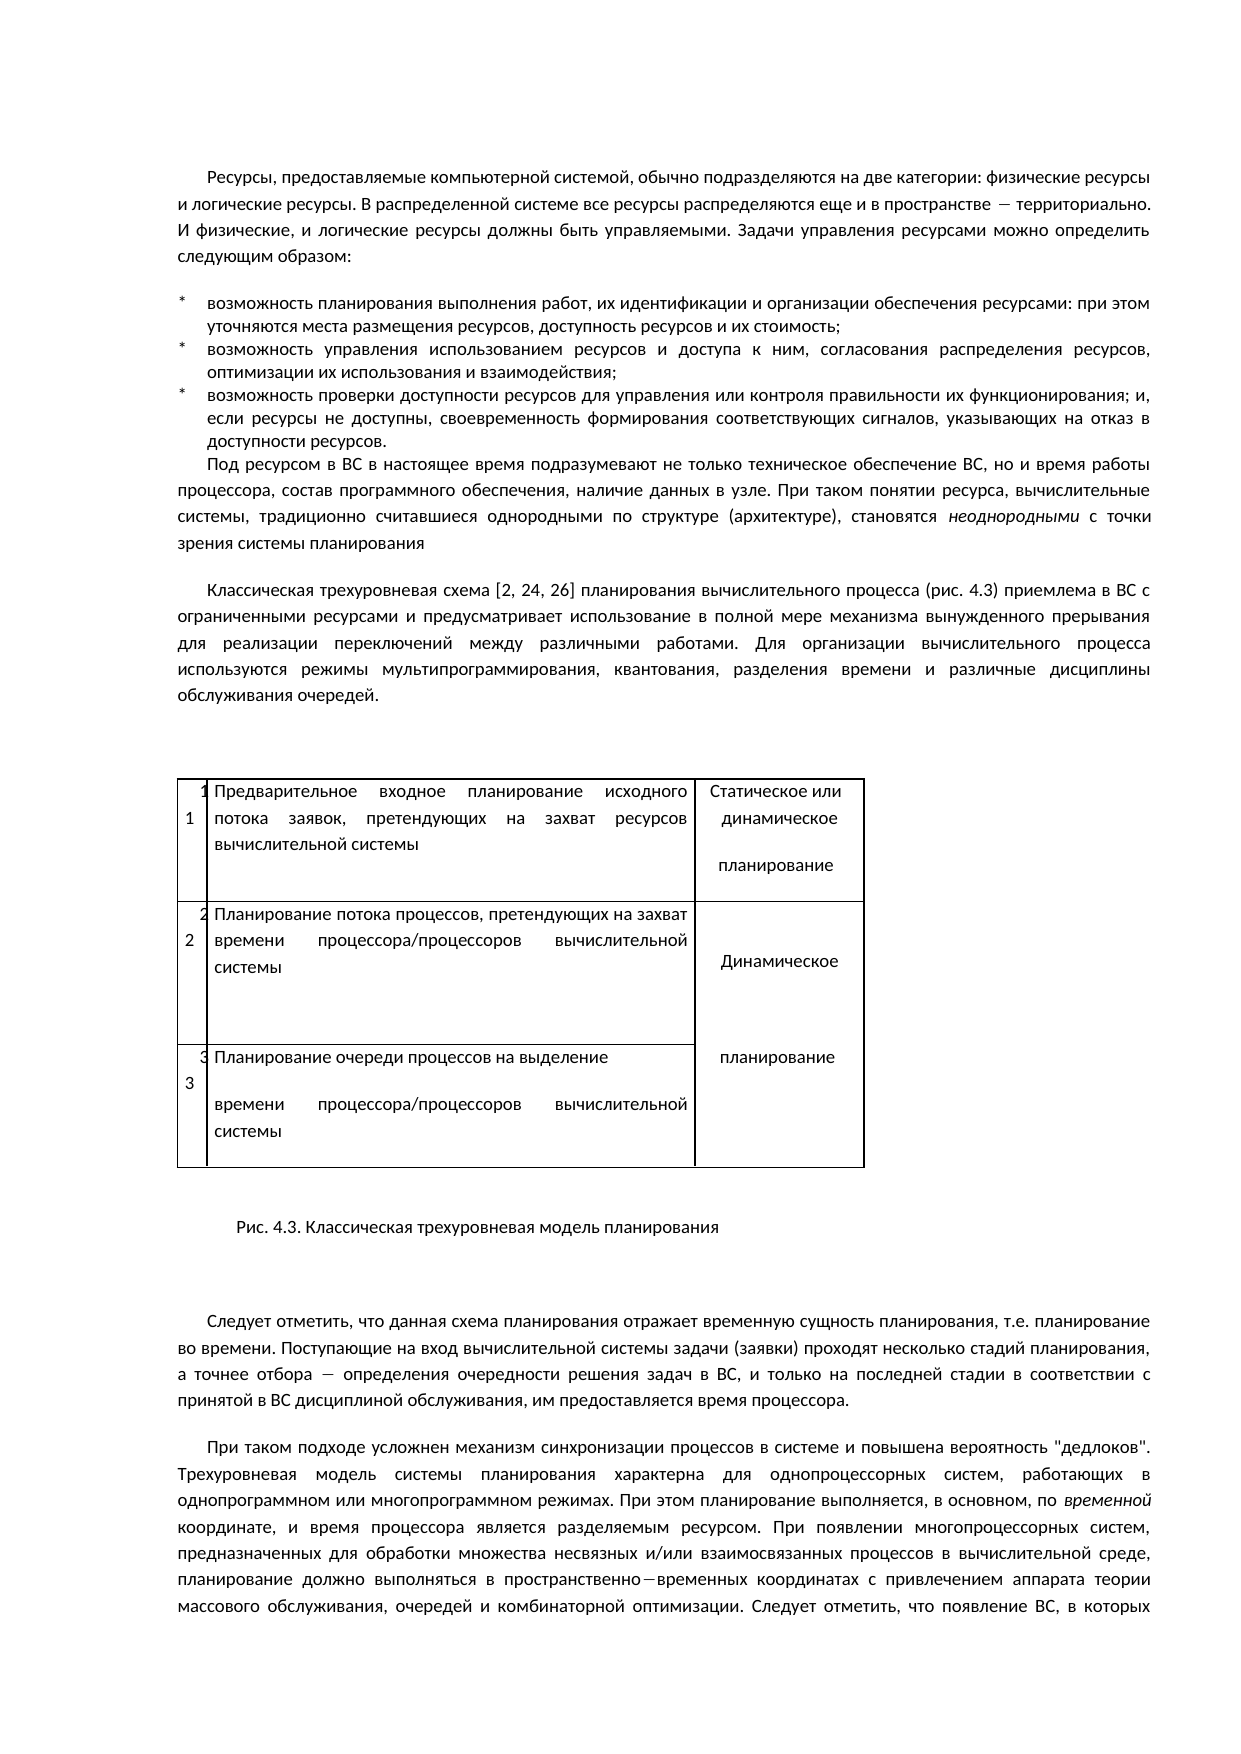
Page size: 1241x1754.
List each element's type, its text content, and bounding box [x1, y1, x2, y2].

table_header 11 [178, 780, 206, 901]
list возможность планирования выполнения работ, их идентификации и организации обеспечения ресурсами: при этом уточняются места размещения ресурсов, доступность ресурсов и их стоимость; [177, 292, 1152, 337]
text Под ресурсом в ВС в настоящее время подразумевают не только техническое обеспечение ВС, но и время работы процессора, состав программного обеспечения, наличие данных в узле. При таком понятии ресурса, вычислительные системы, традиционно считавшиеся однородными по структуре (архитектуре), становятся неоднородными с точки зрения системы планирования [177, 452, 1152, 554]
table_cell Планирование потока процессов, претендующих на захват времени процессора/процессоров вычислительной системы [208, 902, 694, 1044]
table_header Предварительное входное планирование исходного потока заявок, претендующих на захват ресурсов вычислительной системы [208, 780, 694, 901]
list возможность управления использованием ресурсов и доступа к ним, согласования распределения ресурсов, оптимизации их использования и взаимодействия; [177, 337, 1152, 383]
text Следует отметить, что данная схема планирования отражает временную сущность планирования, т.е. планирование во времени. Поступающие на вход вычислительной системы задачи (заявки) проходят несколько стадий планирования, а точнее отбора определения очередности решения задач в ВС, и только на последней стадии в соответствии с принятой в ВС дисциплиной обслуживания, им предоставляется время процессора. [177, 1309, 1152, 1411]
table_header Статическое или динамическое планирование [696, 780, 863, 901]
text Классическая трехуровневая схема [2, 24, 26] планирования вычислительного процесса (рис. 4.3) приемлема в ВС с ограниченными ресурсами и предусматривает использование в полной мере механизма вынужденного прерывания для реализации переключений между различными работами. Для организации вычислительного процесса используются режимы мультипрограммирования, квантования, разделения времени и различные дисциплины обслуживания очередей. [177, 578, 1152, 707]
list возможность проверки доступности ресурсов для управления или контроля правильности их функционирования; и, если ресурсы не доступны, своевременность формирования соответствующих сигналов, указывающих на отказ в доступности ресурсов. [177, 383, 1152, 452]
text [177, 1436, 1152, 1617]
text Рис. 4.3. Классическая трехуровневая модель планирования [177, 1215, 1152, 1238]
table_cell планирование [696, 1044, 863, 1166]
table_cell Планирование очереди процессов на выделение времени процессора/процессоров вычислительной системы [208, 1045, 694, 1166]
text Ресурсы, предоставляемые компьютерной системой, обычно подразделяются на две категории: физические ресурсы и логические ресурсы. В распределенной системе все ресурсы распределяются еще и в пространстве территориально. И физические, и логические ресурсы должны быть управляемыми. Задачи управления ресурсами можно определить следующим образом: [177, 165, 1152, 267]
table_cell 22 [178, 902, 206, 1044]
table_cell Динамическое [696, 902, 863, 1044]
table_cell 33 [178, 1045, 206, 1166]
